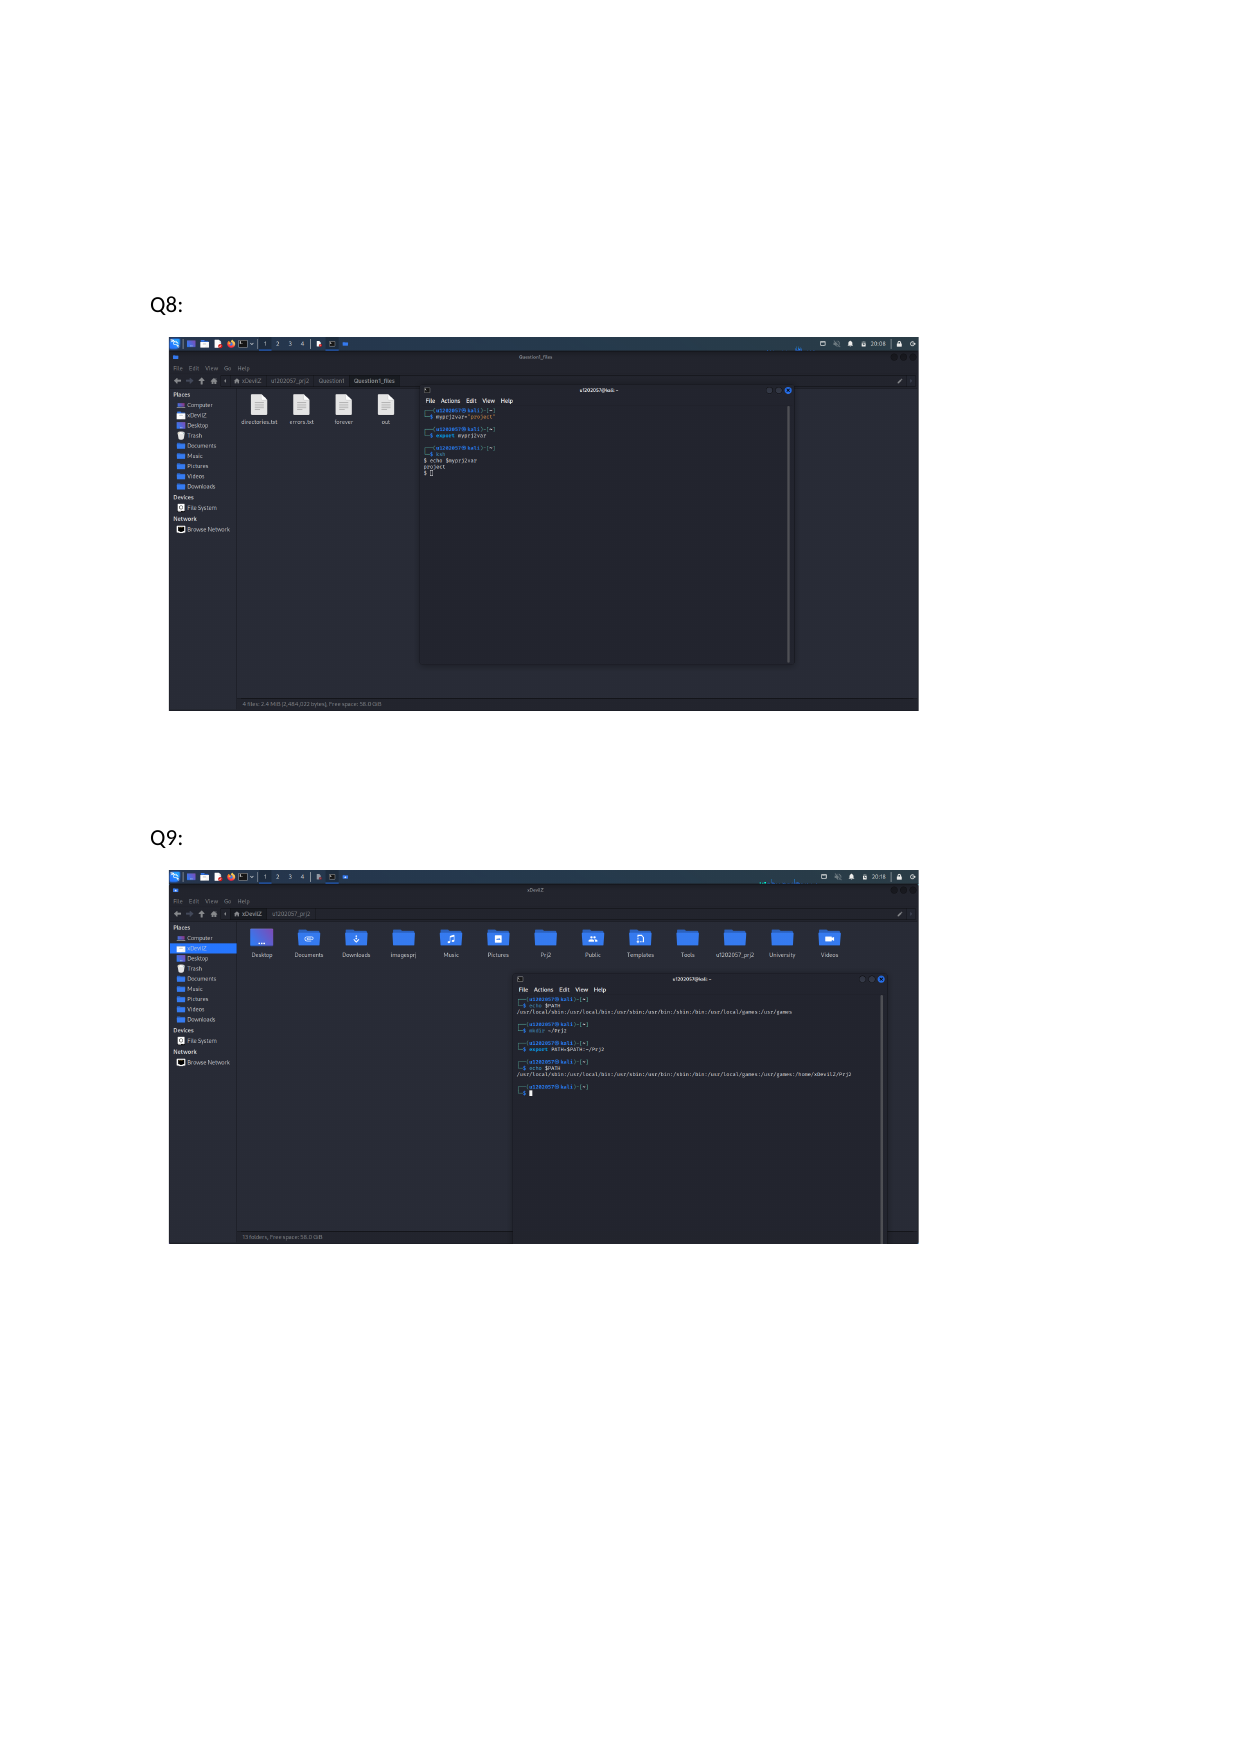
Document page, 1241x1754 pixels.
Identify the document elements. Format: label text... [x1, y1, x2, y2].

text Q9: [150, 823, 1090, 852]
text Q8: [150, 291, 1090, 319]
